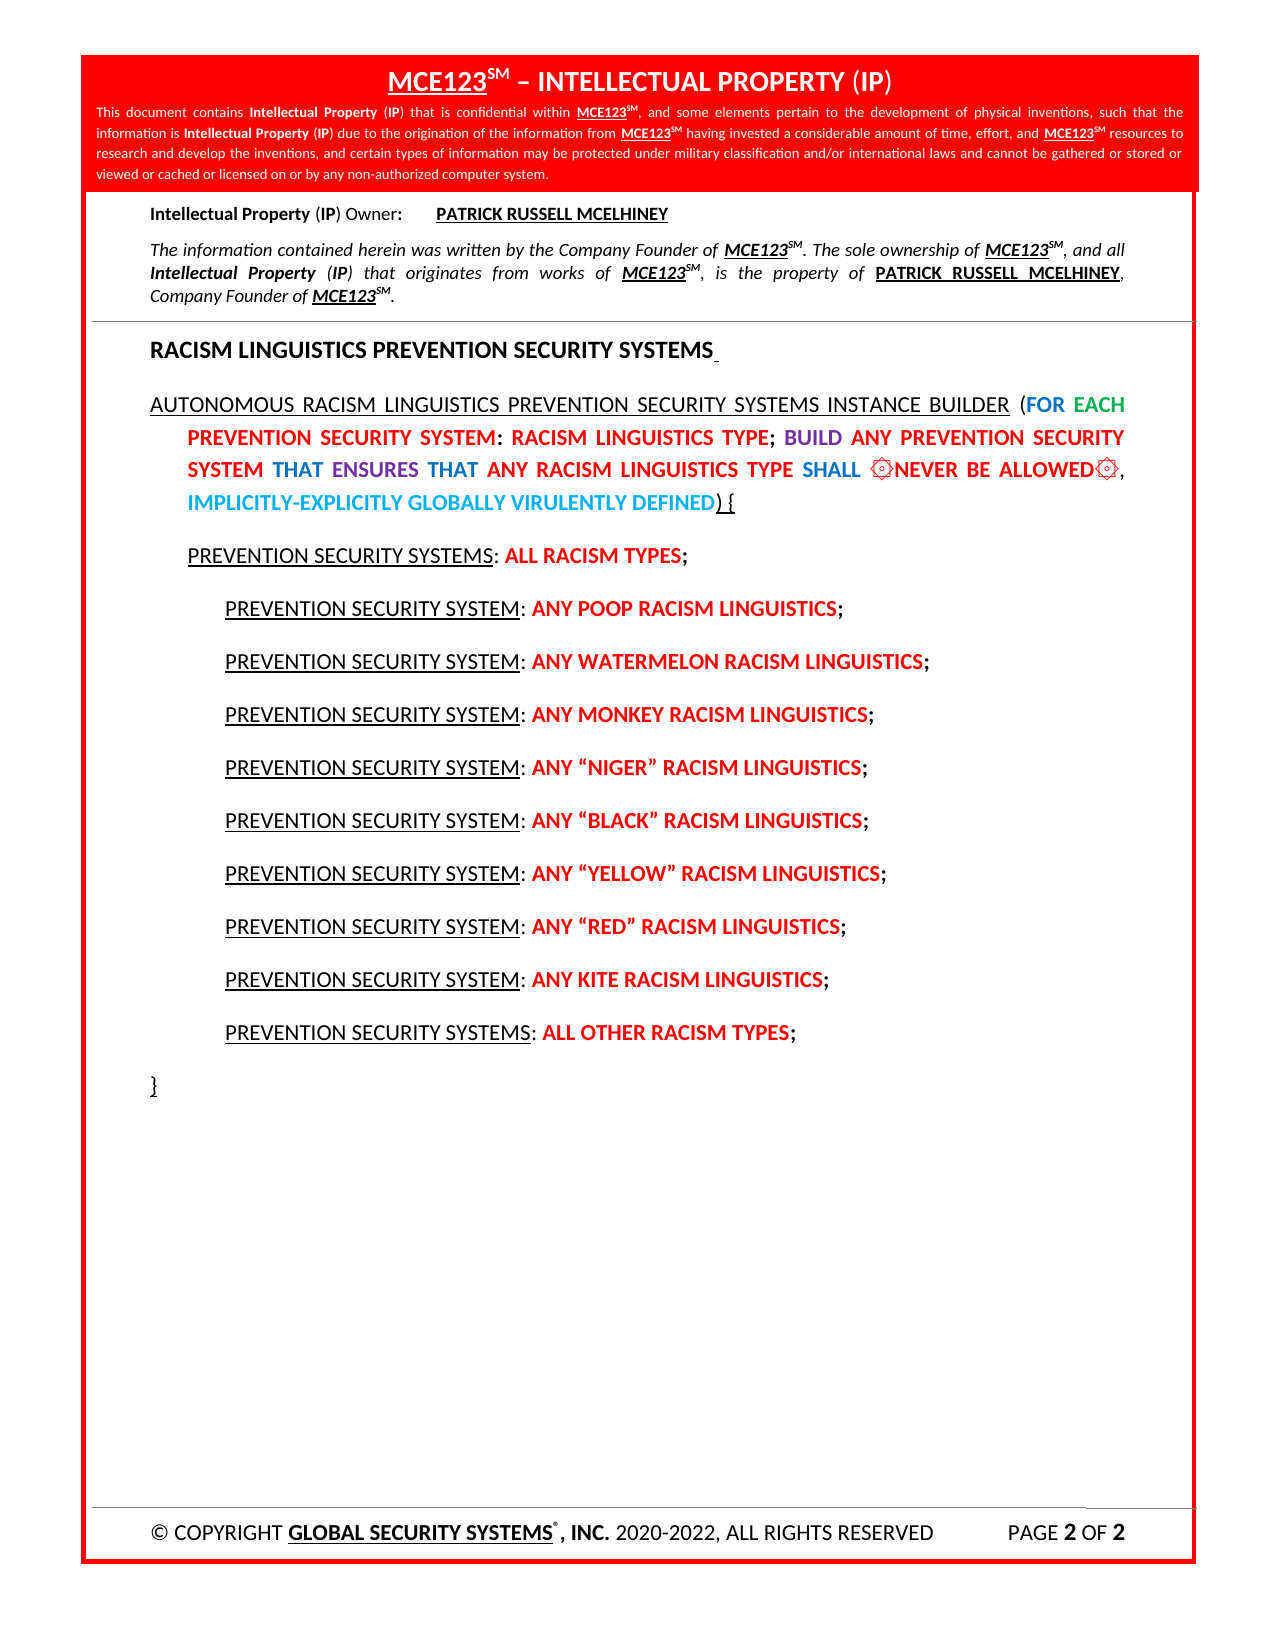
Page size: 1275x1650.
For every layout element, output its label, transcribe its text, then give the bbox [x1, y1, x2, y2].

text RACISM LINGUISTICS PREVENTION SECURITY SYSTEMS [150, 335, 1125, 365]
text PREVENTION SECURITY SYSTEM: ANY WATERMELON RACISM LINGUISTICS; [187, 647, 1125, 675]
text } [150, 1071, 1125, 1099]
text PREVENTION SECURITY SYSTEM: ANY “YELLOW” RACISM LINGUISTICS; [187, 859, 1125, 887]
text PREVENTION SECURITY SYSTEM: ANY KITE RACISM LINGUISTICS; [187, 965, 1125, 993]
text PREVENTION SECURITY SYSTEM: ANY “RED” RACISM LINGUISTICS; [187, 912, 1125, 940]
text PREVENTION SECURITY SYSTEM: ANY “NIGER” RACISM LINGUISTICS; [187, 753, 1125, 781]
text PREVENTION SECURITY SYSTEMS: ALL RACISM TYPES; [187, 541, 1125, 569]
text PREVENTION SECURITY SYSTEM: ANY MONKEY RACISM LINGUISTICS; [187, 700, 1125, 728]
text PREVENTION SECURITY SYSTEM: ANY “BLACK” RACISM LINGUISTICS; [187, 806, 1125, 834]
text PREVENTION SECURITY SYSTEM: ANY POOP RACISM LINGUISTICS; [187, 594, 1125, 622]
text AUTONOMOUS RACISM LINGUISTICS PREVENTION SECURITY SYSTEMS INSTANCE BUILDER (FOR EACH PREVENTION SECURITY SYSTEM: RACISM LINGUISTICS TYPE; BUILD ANY PREVENTION SECURITY SYSTEM THAT ENSURES THAT ANY RACISM LINGUISTICS TYPE SHALL ۞NEVER BE ALLOWED۞, IMPLICITLY-EXPLICITLY GLOBALLY VIRULENTLY DEFINED) { [150, 391, 1125, 516]
text PREVENTION SECURITY SYSTEMS: ALL OTHER RACISM TYPES; [187, 1018, 1125, 1046]
